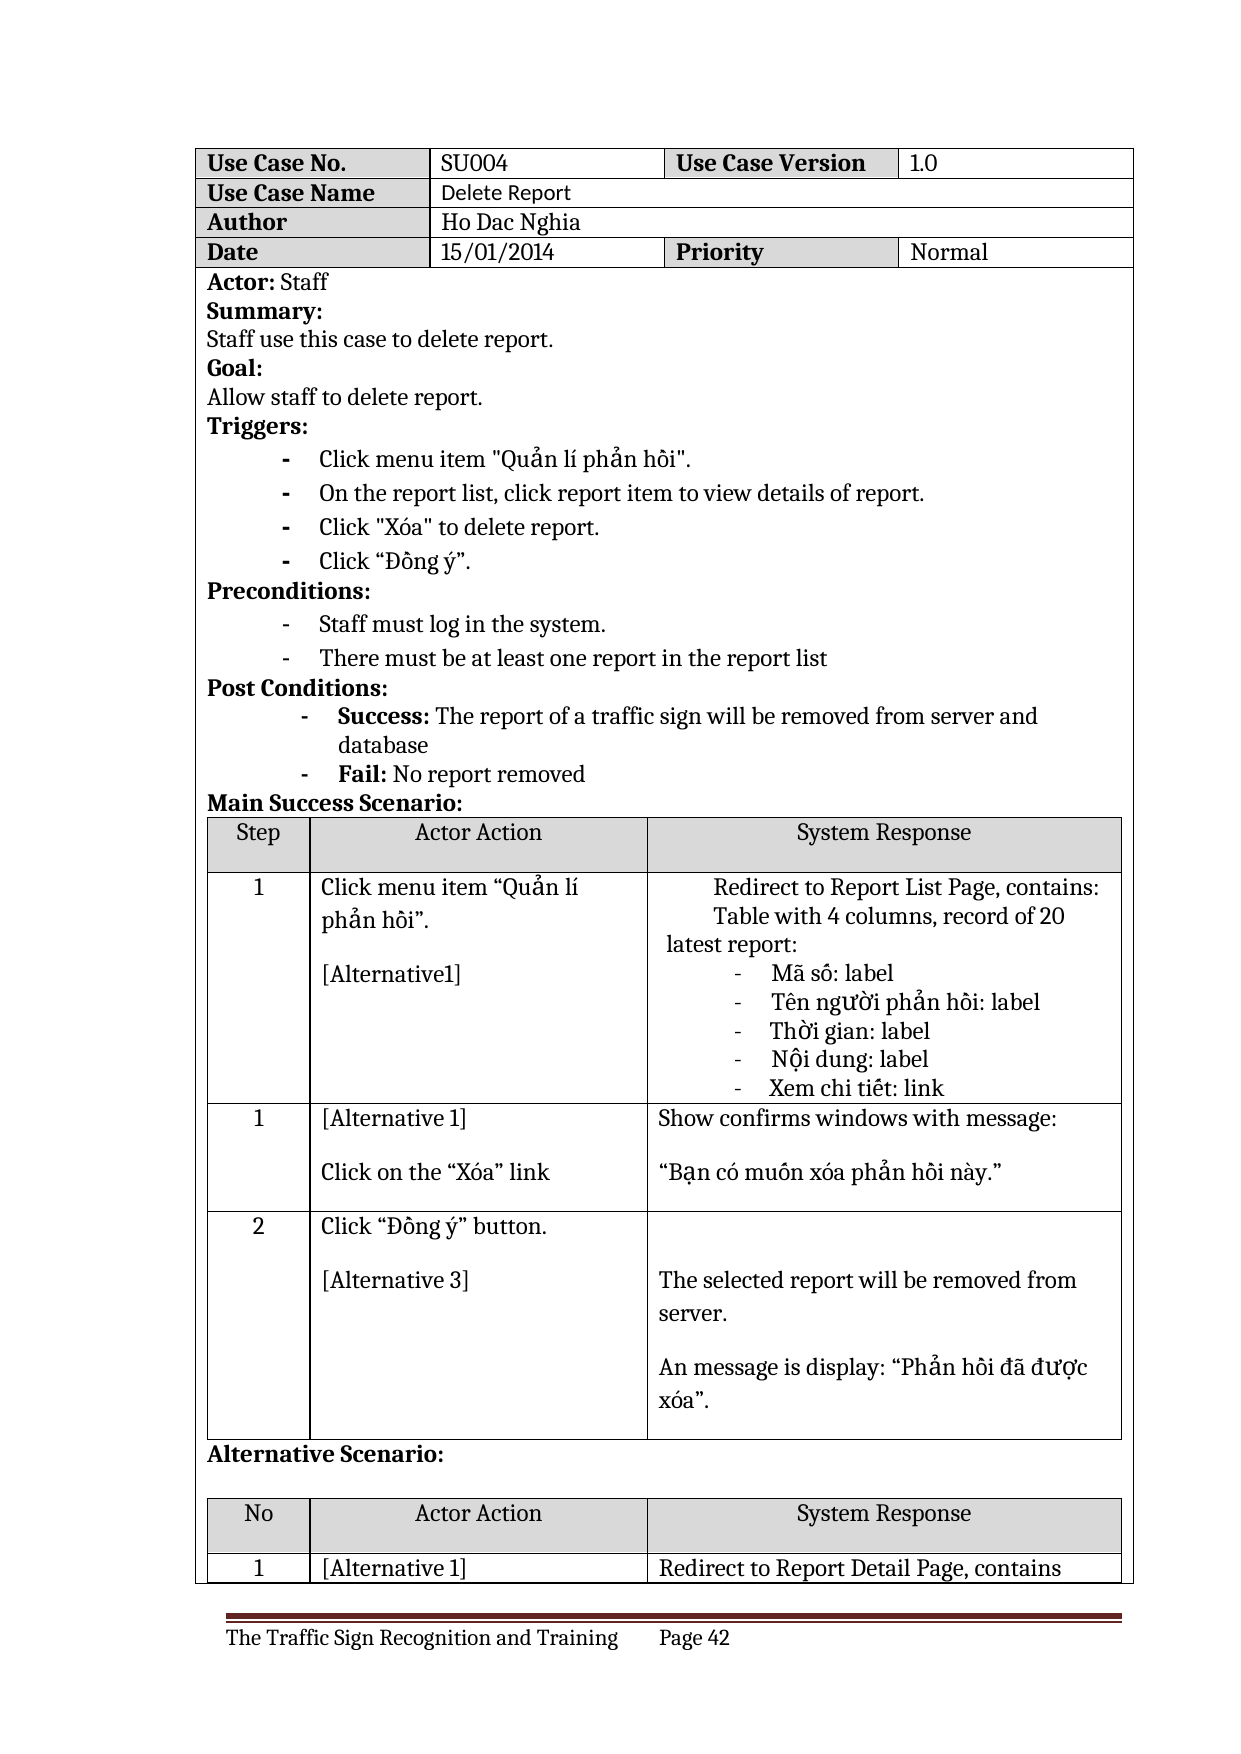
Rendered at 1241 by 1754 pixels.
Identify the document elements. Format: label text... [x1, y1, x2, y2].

table_cell 1.0 [899, 149, 1133, 177]
table_cell Use Case Name [196, 179, 429, 207]
table_cell Author [196, 208, 429, 237]
table_cell Use Case No. [196, 149, 429, 177]
table_cell Ho Dac Nghia [431, 208, 1133, 237]
table_cell Delete Report [431, 179, 1133, 207]
table_cell Date [196, 238, 429, 267]
table_cell Normal [899, 238, 1133, 267]
table_cell Use Case Version [665, 149, 898, 177]
table_cell 15/01/2014 [431, 238, 664, 267]
table_cell SU004 [431, 149, 664, 177]
table_cell Priority [665, 238, 898, 267]
